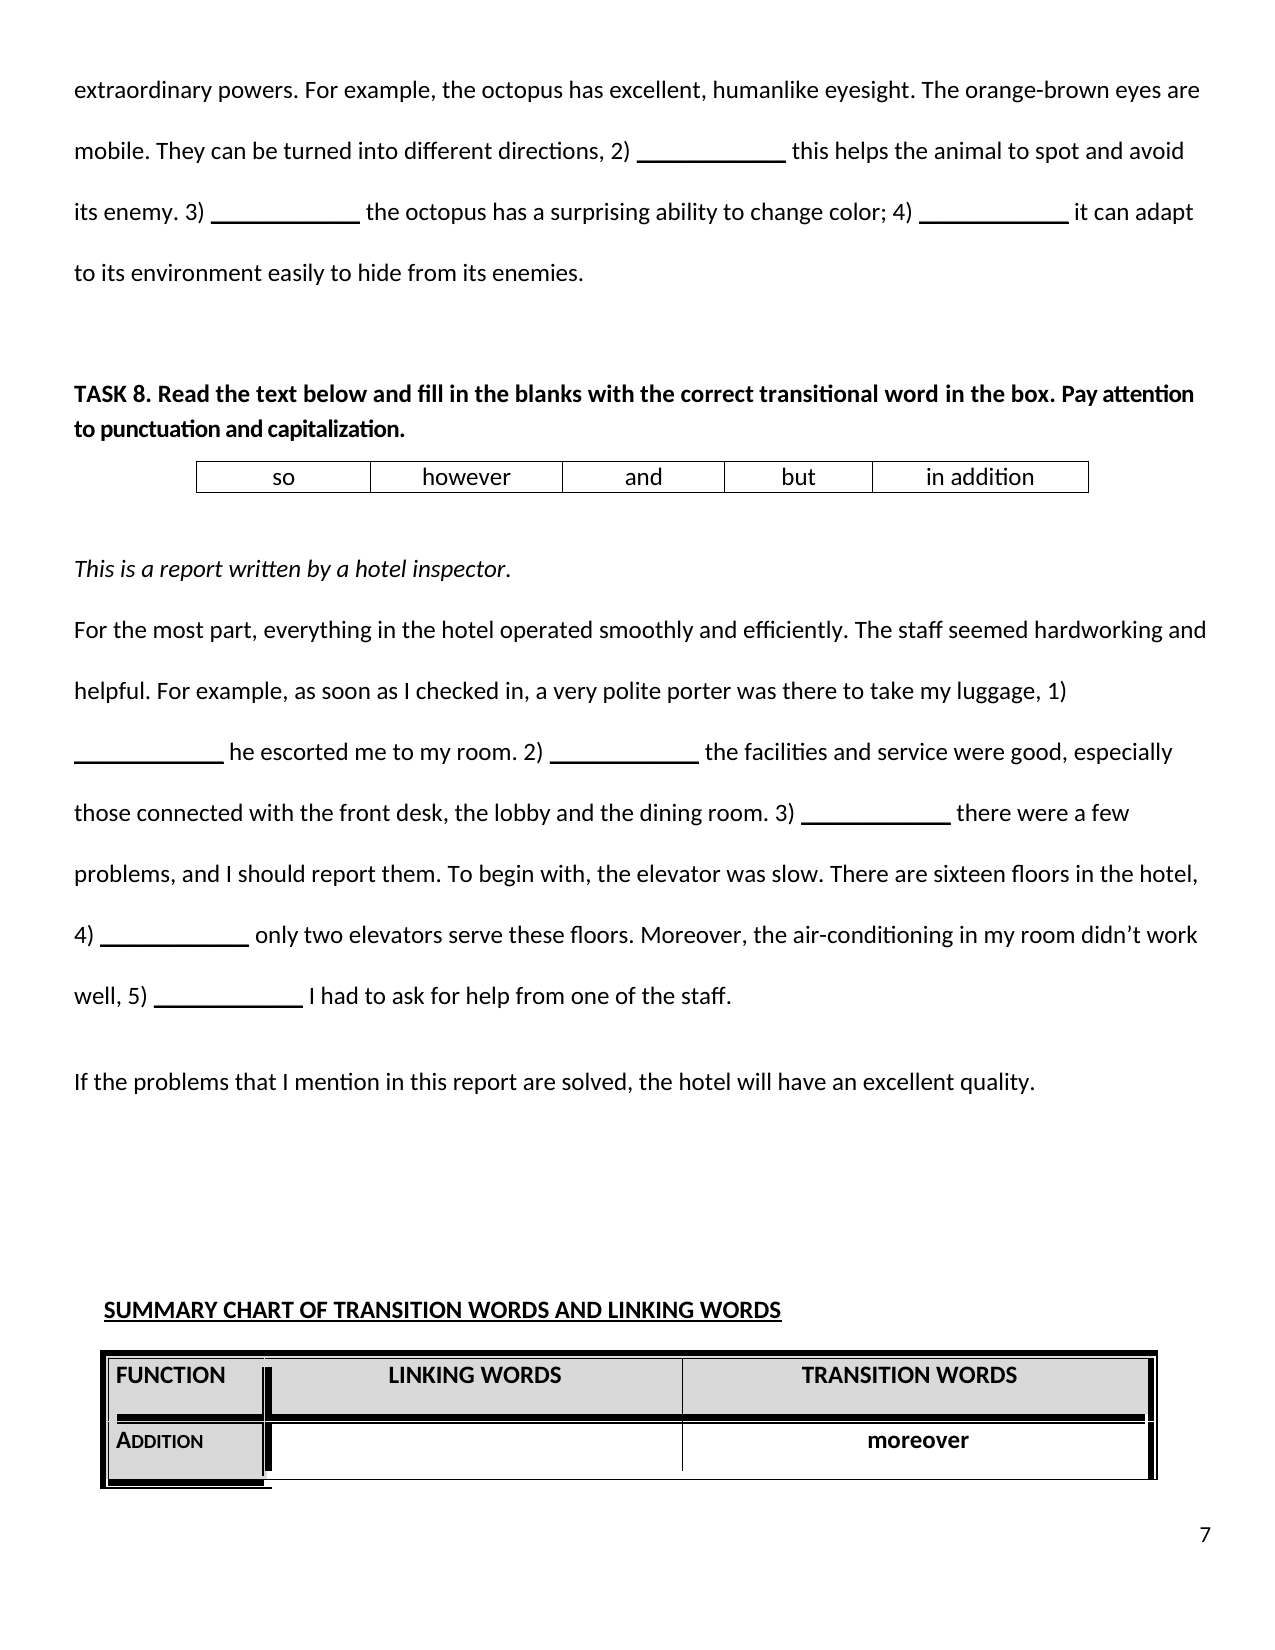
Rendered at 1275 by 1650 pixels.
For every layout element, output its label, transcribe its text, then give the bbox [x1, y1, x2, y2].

table_header but [725, 462, 872, 492]
table_header LINKING WORDS [267, 1359, 682, 1414]
text TASK 8. Read the text below and fill in the blanks with the correct transitional word in the box. Pay attention to punctuation and capitalization. [74, 378, 1211, 443]
text This is a report written by a hotel inspector. [74, 553, 1211, 584]
table_header in addition [873, 462, 1088, 492]
table_header and [563, 462, 724, 492]
text If the problems that I mention in this report are solved, the hotel will have an excellent quality. [74, 1066, 1211, 1097]
table_header so [197, 462, 370, 492]
text SUMMARY CHART OF TRANSITION WORDS AND LINKING WORDS [74, 1294, 1211, 1324]
text For the most part, everything in the hotel operated smoothly and efficiently. The staff seemed hardworking and helpful. For example, as soon as I checked in, a very polite porter was there to take my luggage, 1) ____________ he escorted me to my room. 2) ____________ the facilities and service were good, especially those connected with the front desk, the lobby and the dining room. 3) ____________ there were a few problems, and I should report them. To begin with, the elevator was slow. There are sixteen floors in the hotel, 4) ____________ only two elevators serve these floors. Moreover, the air-conditioning in my room didn’t work well, 5) ____________ I had to ask for help from one of the staff. [74, 614, 1211, 1011]
table_header TRANSITION WORDS [683, 1359, 1148, 1414]
table_header FUNCTION [106, 1356, 267, 1414]
table_cell and [267, 1424, 683, 1479]
table_header however [371, 462, 562, 492]
table_cell moreover furthermore in addition also [683, 1414, 1153, 1479]
table_cell Addition [106, 1414, 267, 1479]
